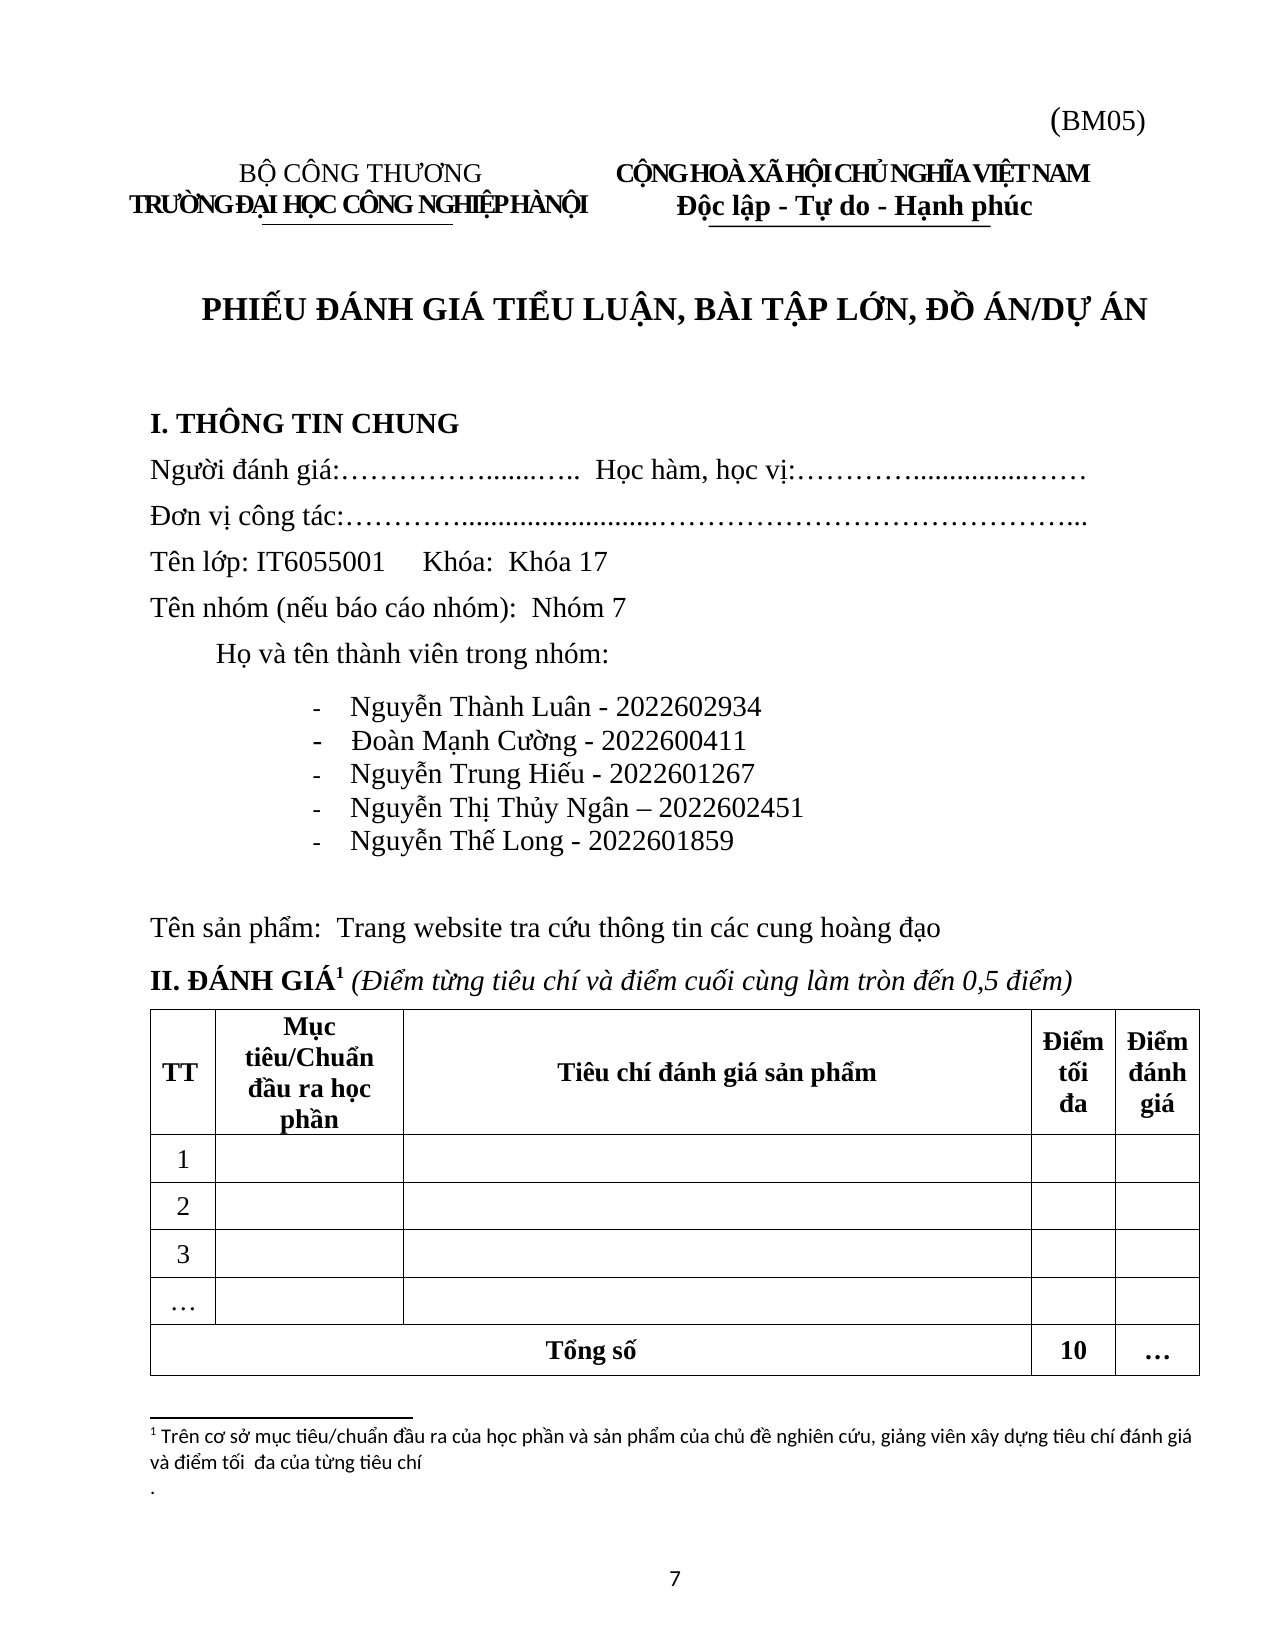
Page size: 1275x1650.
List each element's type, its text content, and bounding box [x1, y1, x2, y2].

table_cell [1116, 1278, 1199, 1324]
table_header Điểm đánh giá [1116, 1010, 1199, 1134]
table_cell [216, 1230, 403, 1277]
table_cell 10 [1032, 1325, 1115, 1375]
table_cell [216, 1135, 403, 1182]
text I. THÔNG TIN CHUNG [150, 406, 1200, 440]
text Họ và tên thành viên trong nhóm: [150, 636, 1200, 670]
table_cell [404, 1135, 1031, 1182]
table_cell 3 [151, 1230, 215, 1277]
table_header Mục tiêu/Chuẩn đầu ra học phần [216, 1010, 403, 1134]
table_cell [1116, 1230, 1199, 1277]
table_cell [216, 1278, 403, 1324]
list Nguyễn Trung Hiếu - 2022601267 [312, 756, 1200, 790]
table_header CỘNG HOÀ XÃ HỘI CHỦ NGHĨA VIỆT NAM Độc lập - Tự do - Hạnh phúc [604, 157, 1104, 231]
text Tên sản phẩm: Trang website tra cứu thông tin các cung hoàng đạo [150, 910, 1200, 943]
table_cell [1032, 1183, 1115, 1229]
text (BM05) [150, 99, 1200, 137]
text Tên nhóm (nếu báo cáo nhóm): Nhóm 7 [150, 590, 1200, 624]
text Người đánh giá:…………….......….. Học hàm, học vị:…………................…… [150, 452, 1200, 486]
table_cell [1032, 1230, 1115, 1277]
text II. ĐÁNH GIÁ (Điểm từng tiêu chí và điểm cuối cùng làm tròn đến 0,5 điểm) [150, 963, 1200, 996]
table_cell … [151, 1278, 215, 1324]
table_cell [404, 1278, 1031, 1324]
text - Đoàn Mạnh Cường - 2022600411 [312, 723, 1200, 756]
text PHIẾU ĐÁNH GIÁ TIỂU LUẬN, BÀI TẬP LỚN, ĐỒ ÁN/DỰ ÁN [150, 289, 1200, 327]
table_cell [404, 1183, 1031, 1229]
list Nguyễn Thị Thủy Ngân – 2022602451 [312, 790, 1200, 823]
table_cell [1116, 1135, 1199, 1182]
table_header Điểm tối đa [1032, 1010, 1115, 1134]
table_header BỘ CÔNG THƯƠNG TRƯỜNG ĐẠI HỌC CÔNG NGHIỆP HÀNỘI [117, 157, 604, 231]
table_cell [1032, 1278, 1115, 1324]
text Tên lớp: IT6055001 Khóa: Khóa 17 [150, 544, 1200, 578]
table_cell [1116, 1183, 1199, 1229]
table_cell [1032, 1135, 1115, 1182]
table_cell 1 [151, 1135, 215, 1182]
table_header Tiêu chí đánh giá sản phẩm [404, 1010, 1031, 1134]
table_header TT [151, 1010, 215, 1134]
table_cell Tổng số [151, 1325, 1031, 1375]
table_cell 2 [151, 1183, 215, 1229]
list Nguyễn Thế Long - 2022601859 [312, 823, 1200, 857]
list Nguyễn Thành Luân - 2022602934 [312, 689, 1200, 723]
text Đơn vị công tác:…………...........................……………………………………... [150, 498, 1200, 532]
table_cell [404, 1230, 1031, 1277]
table_cell [216, 1183, 403, 1229]
table_cell … [1116, 1325, 1199, 1375]
